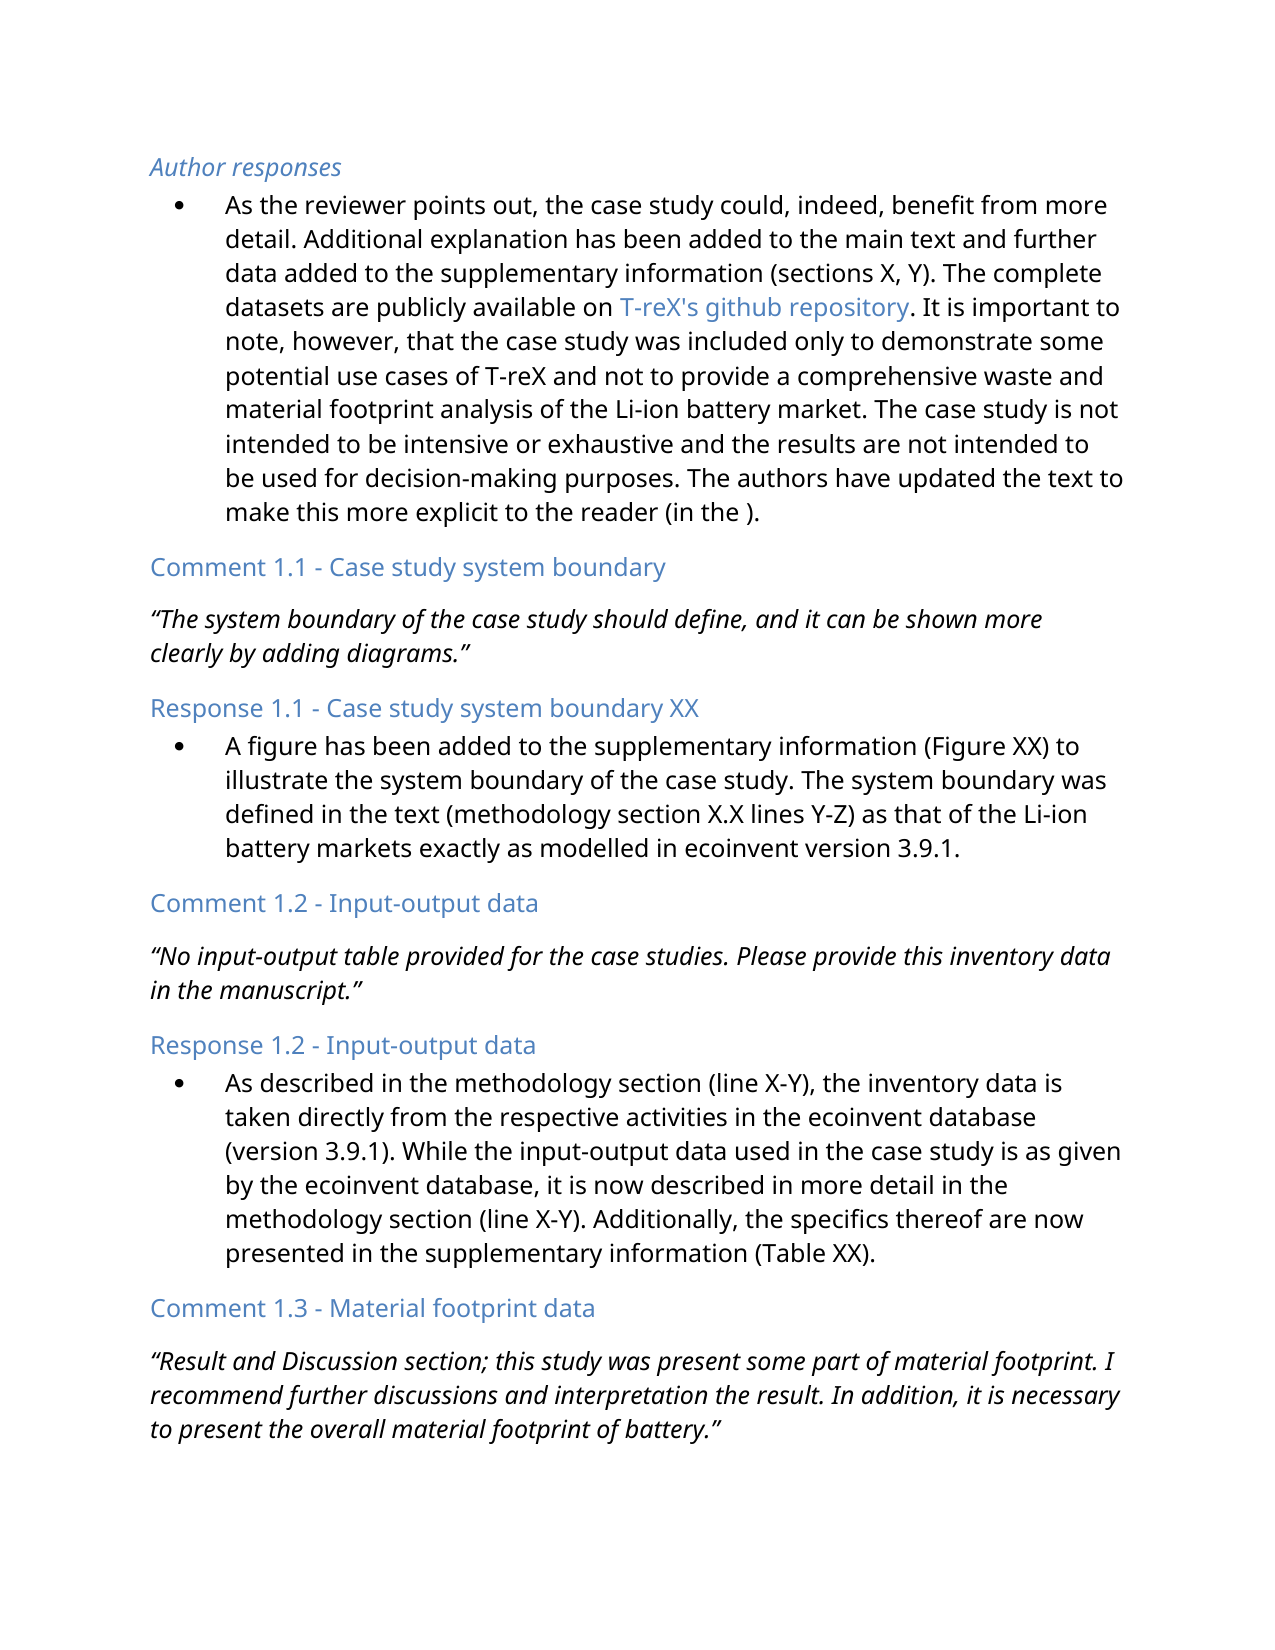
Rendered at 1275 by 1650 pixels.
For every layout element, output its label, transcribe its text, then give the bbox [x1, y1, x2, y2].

subtitle Response 1.2 - Input-output data [150, 1028, 1125, 1062]
list As described in the methodology section (line X-Y), the inventory data is taken directly from the respective activities in the ecoinvent database (version 3.9.1). While the input-output data used in the case study is as given by the ecoinvent database, it is now described in more detail in the methodology section (line X-Y). Additionally, the specifics thereof are now presented in the supplementary information (Table XX). [175, 1066, 1125, 1270]
text “Result and Discussion section; this study was present some part of material footprint. I recommend further discussions and interpretation the result. In addition, it is necessary to present the overall material footprint of battery.” [150, 1343, 1125, 1446]
text “No input-output table provided for the case studies. Please provide this inventory data in the manuscript.” [150, 939, 1125, 1007]
text “The system boundary of the case study should define, and it can be shown more clearly by adding diagrams.” [150, 602, 1125, 670]
subtitle Response 1.1 - Case study system boundary XX [150, 691, 1125, 725]
subtitle Comment 1.3 - Material footprint data [150, 1291, 1125, 1325]
subtitle Comment 1.2 - Input-output data [150, 886, 1125, 920]
subtitle Author responses [150, 150, 1125, 184]
list A figure has been added to the supplementary information (Figure XX) to illustrate the system boundary of the case study. The system boundary was defined in the text (methodology section X.X lines Y-Z) as that of the Li-ion battery markets exactly as modelled in ecoinvent version 3.9.1. [175, 729, 1125, 865]
list As the reviewer points out, the case study could, indeed, benefit from more detail. Additional explanation has been added to the main text and further data added to the supplementary information (sections X, Y). The complete datasets are publicly available on T-reX's github repository. It is important to note, however, that the case study was included only to demonstrate some potential use cases of T-reX and not to provide a comprehensive waste and material footprint analysis of the Li-ion battery market. The case study is not intended to be intensive or exhaustive and the results are not intended to be used for decision-making purposes. The authors have updated the text to make this more explicit to the reader (in the ). [175, 188, 1125, 528]
subtitle Comment 1.1 - Case study system boundary [150, 549, 1125, 583]
